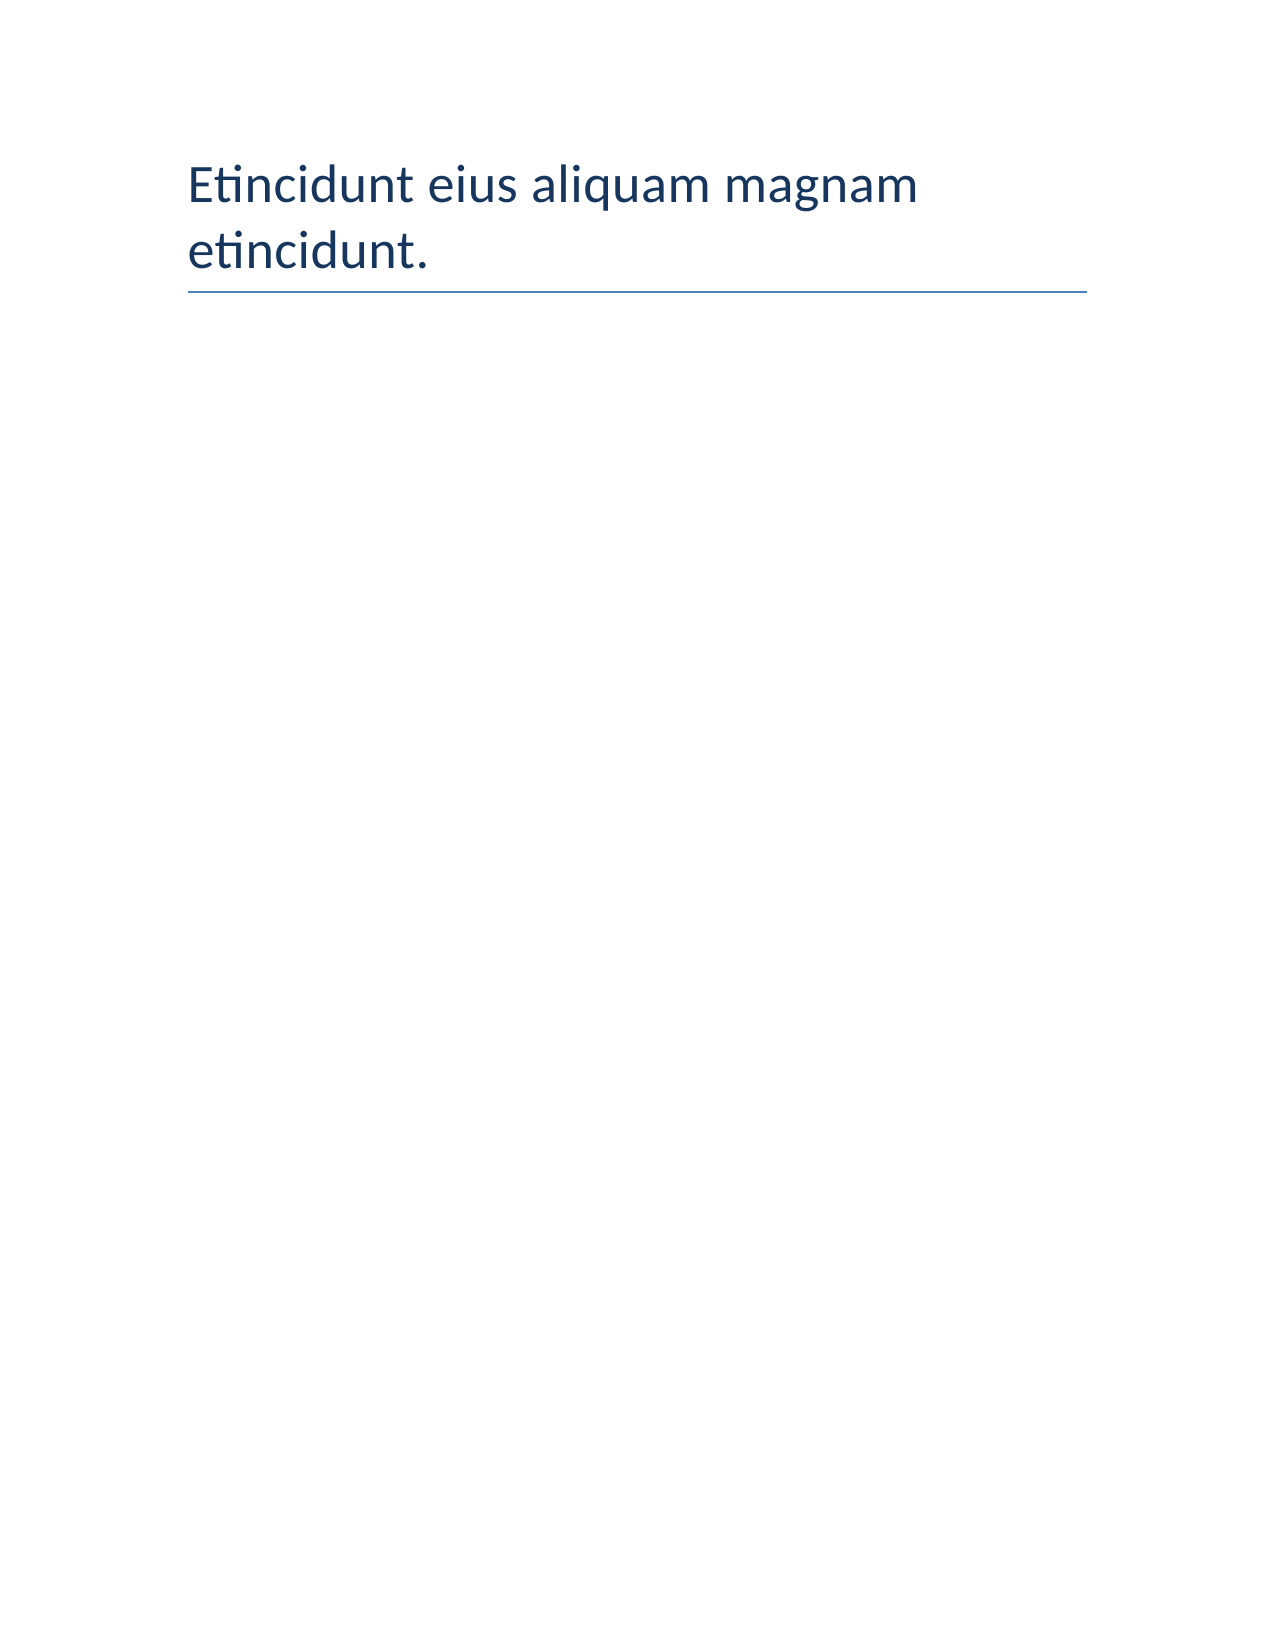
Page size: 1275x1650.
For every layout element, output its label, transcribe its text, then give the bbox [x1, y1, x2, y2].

title Etincidunt eius aliquam magnam etincidunt. [187, 150, 1087, 293]
